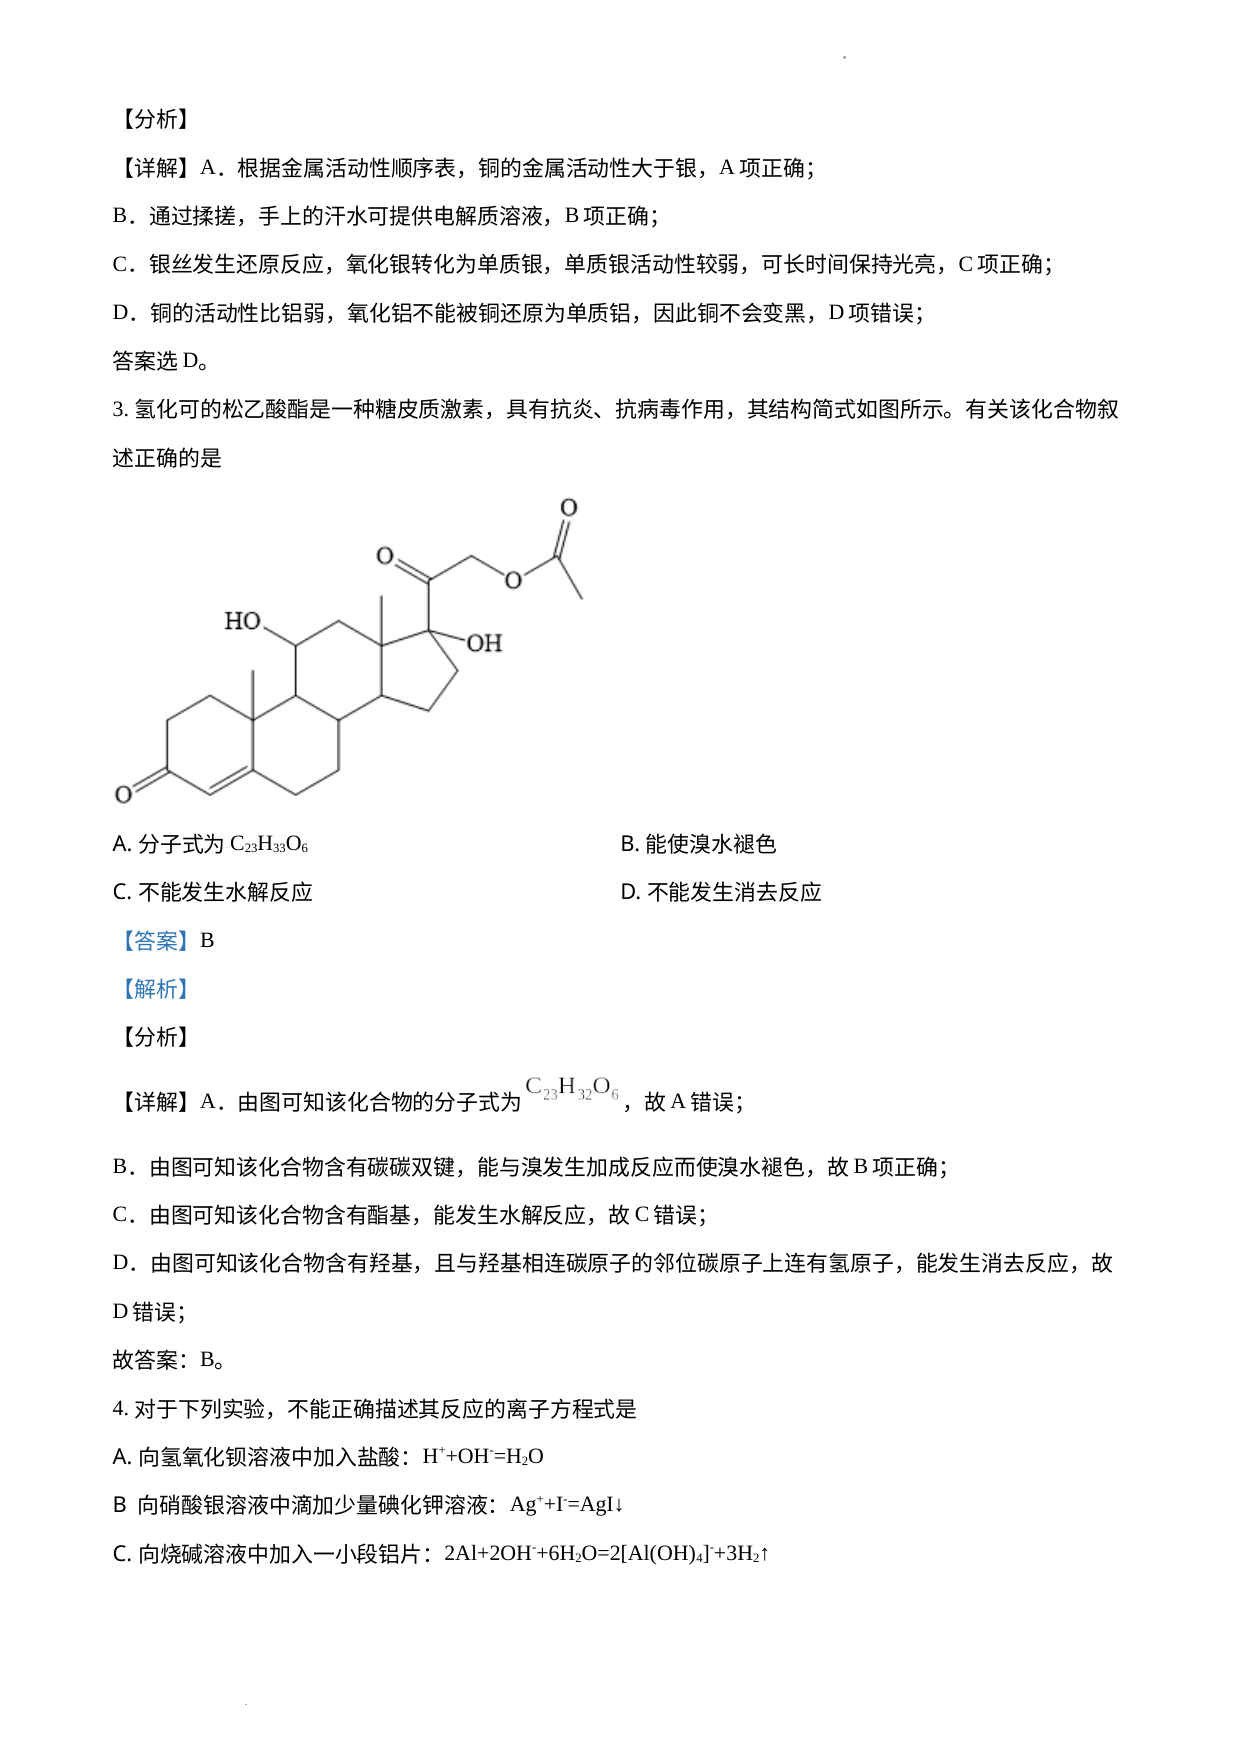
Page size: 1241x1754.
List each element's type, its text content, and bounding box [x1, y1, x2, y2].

text B．通过揉搓，手上的汗水可提供电解质溶液，B项正确； [112, 198, 1128, 231]
text 【详解】A．根据金属活动性顺序表，铜的金属活动性大于银，A项正确； [112, 150, 1128, 183]
text A. 分子式为C23H33O6 B. 能使溴水褪色 [112, 827, 1128, 859]
text C．银丝发生还原反应，氧化银转化为单质银，单质银活动性较弱，可长时间保持光亮，C项正确； [112, 247, 1128, 279]
text 4. 对于下列实验，不能正确描述其反应的离子方程式是 [112, 1391, 1128, 1424]
text A. 向氢氧化钡溶液中加入盐酸：H++OH-=H2O [112, 1439, 1128, 1472]
text 答案选D。 [112, 343, 1128, 376]
text D．铜的活动性比铝弱，氧化铝不能被铜还原为单质铝，因此铜不会变黑，D项错误； [112, 295, 1128, 328]
text B 向硝酸银溶液中滴加少量碘化钾溶液：Ag++I-=AgI↓ [112, 1488, 1128, 1520]
picture [112, 493, 588, 810]
text 3. 氢化可的松乙酸酯是一种糖皮质激素，具有抗炎、抗病毒作用，其结构简式如图所示。有关该化合物叙述正确的是 [112, 392, 1128, 473]
text 【解析】 [112, 972, 1128, 1004]
text 【分析】 [112, 102, 1128, 134]
text 【分析】 [112, 1020, 1128, 1052]
text 【答案】B [112, 923, 1128, 956]
text 故答案：B。 [112, 1343, 1128, 1375]
text D．由图可知该化合物含有羟基，且与羟基相连碳原子的邻位碳原子上连有氢原子，能发生消去反应，故D错误； [112, 1246, 1128, 1327]
text B．由图可知该化合物含有碳碳双键，能与溴发生加成反应而使溴水褪色，故B项正确； [112, 1149, 1128, 1182]
text 【详解】A．由图可知该化合物的分子式为，故A错误； [112, 1068, 1128, 1133]
text C．由图可知该化合物含有酯基，能发生水解反应，故C错误； [112, 1197, 1128, 1230]
text C. 向烧碱溶液中加入一小段铝片：2Al+2OH-+6H2O=2[Al(OH)4]-+3H2↑ [112, 1536, 1128, 1569]
text C. 不能发生水解反应 D. 不能发生消去反应 [112, 875, 1128, 907]
